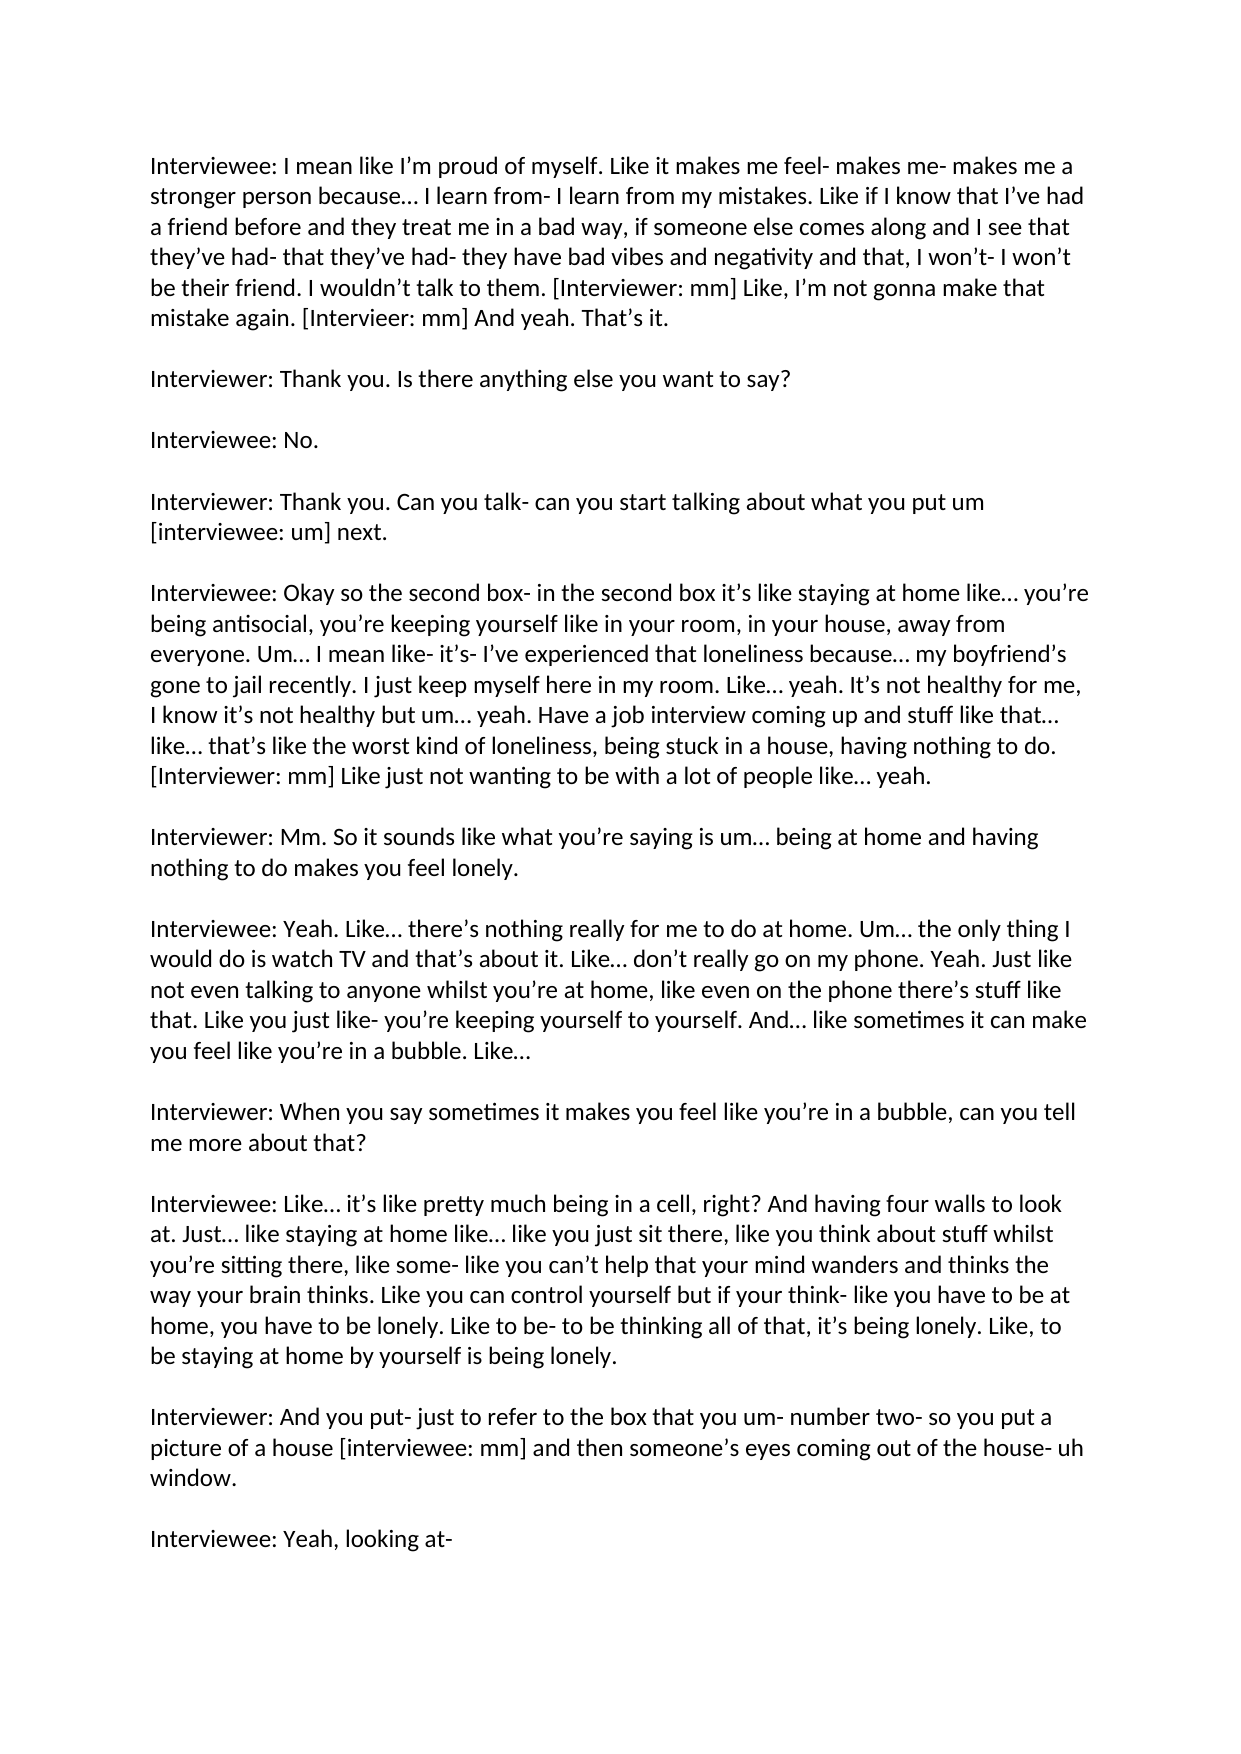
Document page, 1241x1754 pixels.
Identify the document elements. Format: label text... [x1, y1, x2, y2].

text Interviewee: Yeah, looking at- [150, 1523, 1090, 1554]
text Interviewee: I mean like I’m proud of myself. Like it makes me feel- makes me- makes me a stronger person because… I learn from- I learn from my mistakes. Like if I know that I’ve had a friend before and they treat me in a bad way, if someone else comes along and I see that they’ve had- that they’ve had- they have bad vibes and negativity and that, I won’t- I won’t be their friend. I wouldn’t talk to them. [Interviewer: mm] Like, I’m not gonna make that mistake again. [Intervieer: mm] And yeah. That’s it. [150, 150, 1090, 333]
text Interviewee: No. [150, 425, 1090, 455]
text Interviewee: Yeah. Like… there’s nothing really for me to do at home. Um… the only thing I would do is watch TV and that’s about it. Like… don’t really go on my phone. Yeah. Just like not even talking to anyone whilst you’re at home, like even on the phone there’s stuff like that. Like you just like- you’re keeping yourself to yourself. And… like sometimes it can make you feel like you’re in a bubble. Like… [150, 913, 1090, 1066]
text Interviewee: Okay so the second box- in the second box it’s like staying at home like… you’re being antisocial, you’re keeping yourself like in your room, in your house, away from everyone. Um… I mean like- it’s- I’ve experienced that loneliness because… my boyfriend’s gone to jail recently. I just keep myself here in my room. Like… yeah. It’s not healthy for me, I know it’s not healthy but um… yeah. Have a job interview coming up and stuff like that… like… that’s like the worst kind of loneliness, being stuck in a house, having nothing to do. [Interviewer: mm] Like just not wanting to be with a lot of people like… yeah. [150, 577, 1090, 791]
text Interviewer: And you put- just to refer to the box that you um- number two- so you put a picture of a house [interviewee: mm] and then someone’s eyes coming out of the house- uh window. [150, 1401, 1090, 1493]
text Interviewer: Thank you. Is there anything else you want to say? [150, 364, 1090, 394]
text Interviewer: Thank you. Can you talk- can you start talking about what you put um [interviewee: um] next. [150, 486, 1090, 547]
text Interviewer: When you say sometimes it makes you feel like you’re in a bubble, can you tell me more about that? [150, 1096, 1090, 1157]
text Interviewer: Mm. So it sounds like what you’re saying is um… being at home and having nothing to do makes you feel lonely. [150, 821, 1090, 882]
text Interviewee: Like… it’s like pretty much being in a cell, right? And having four walls to look at. Just… like staying at home like… like you just sit there, like you think about stuff whilst you’re sitting there, like some- like you can’t help that your mind wanders and thinks the way your brain thinks. Like you can control yourself but if your think- like you have to be at home, you have to be lonely. Like to be- to be thinking all of that, it’s being lonely. Like, to be staying at home by yourself is being lonely. [150, 1188, 1090, 1371]
